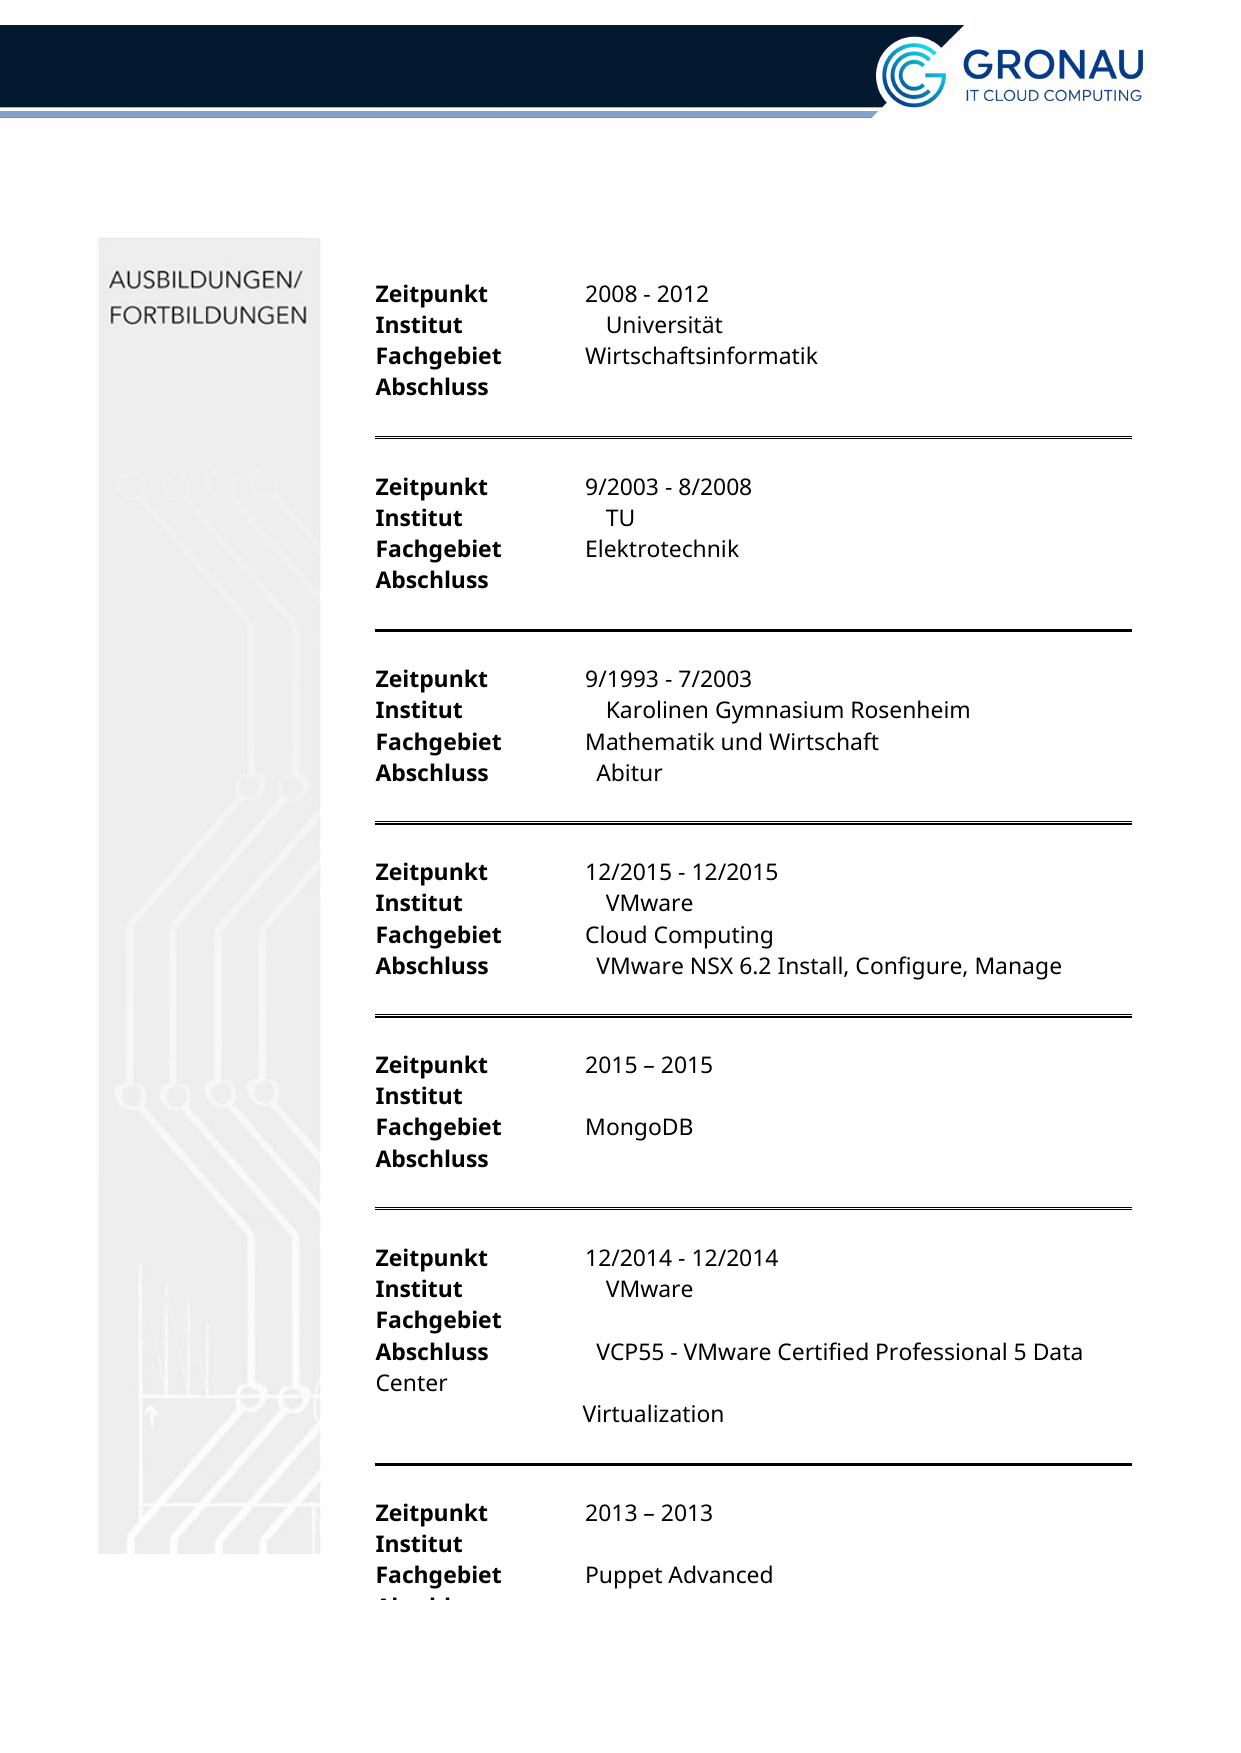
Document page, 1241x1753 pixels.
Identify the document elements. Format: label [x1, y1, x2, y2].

picture [0, 25, 1241, 120]
picture [96, 238, 321, 1554]
